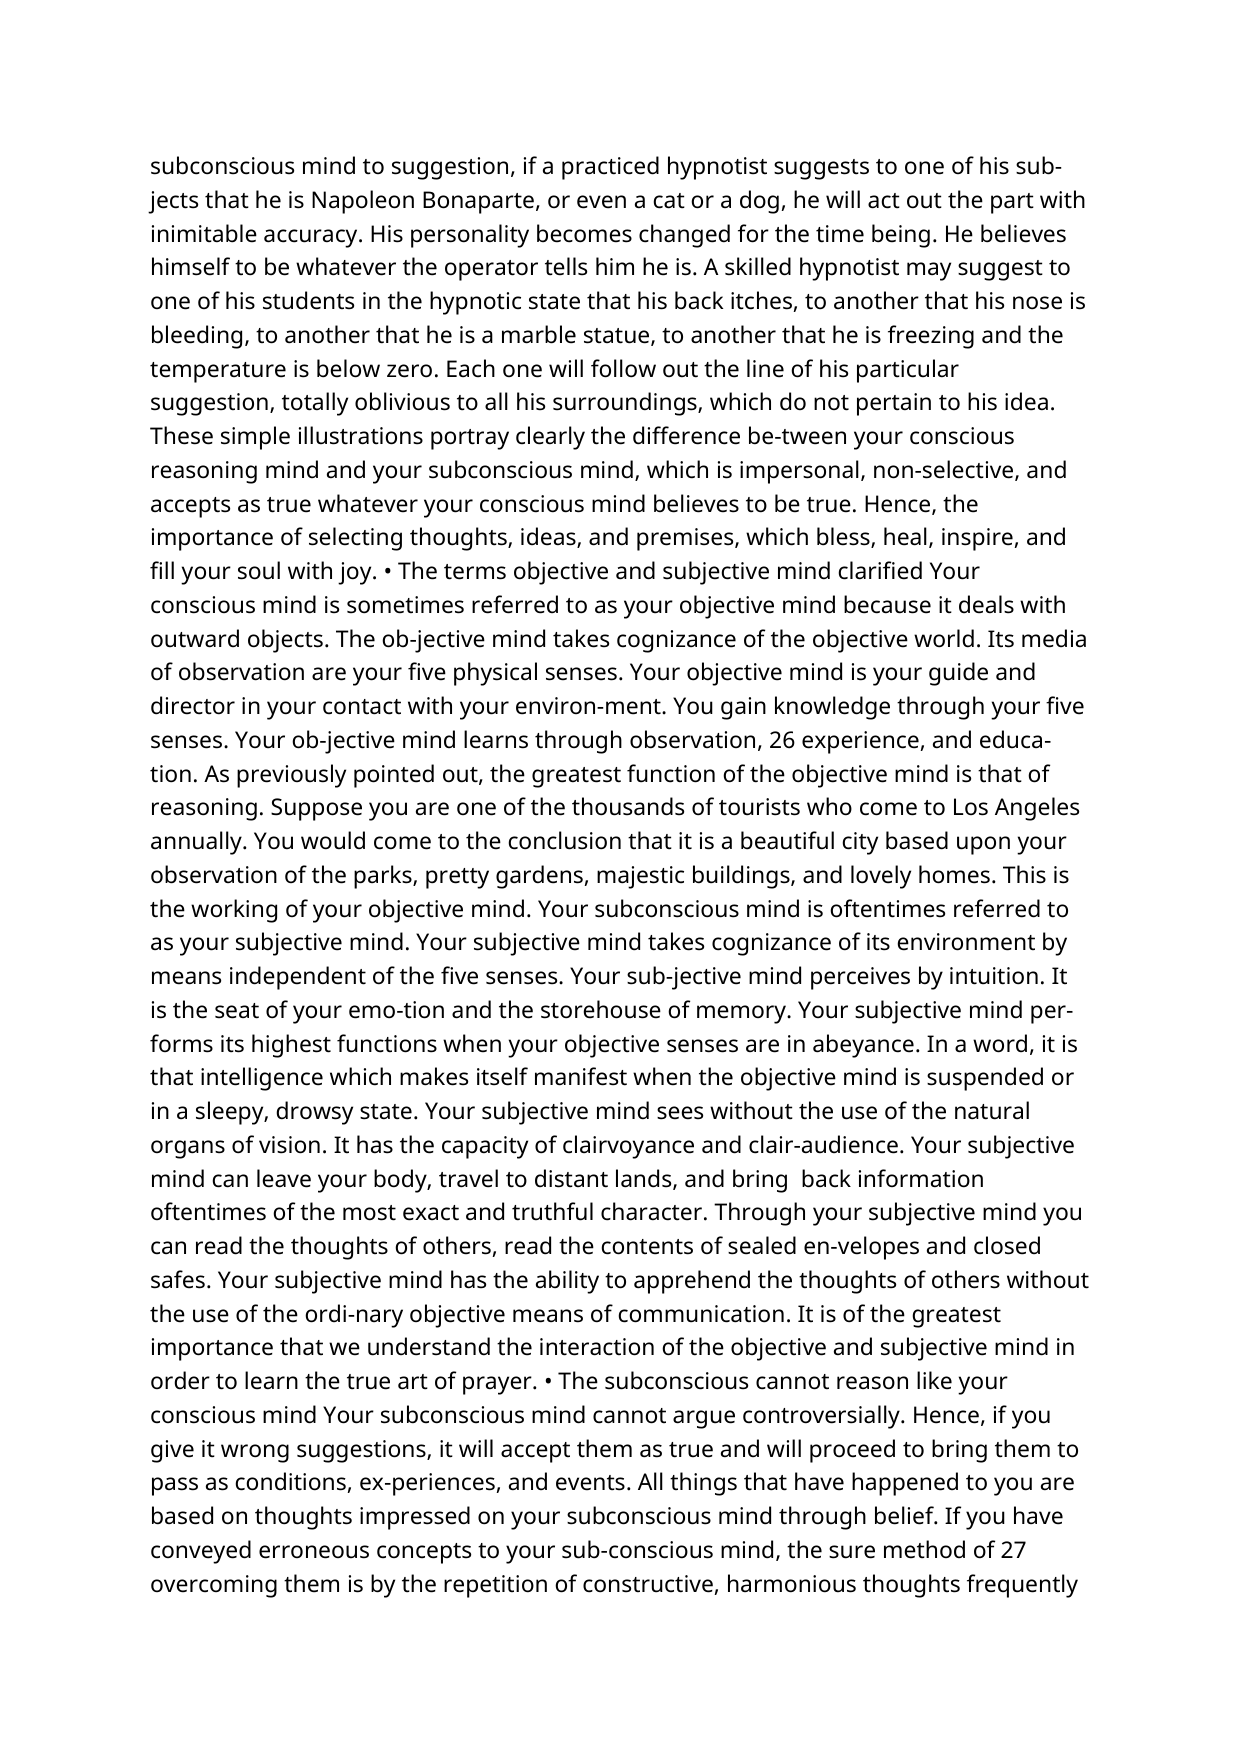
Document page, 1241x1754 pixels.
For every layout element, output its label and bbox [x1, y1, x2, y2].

text [150, 150, 1090, 1599]
